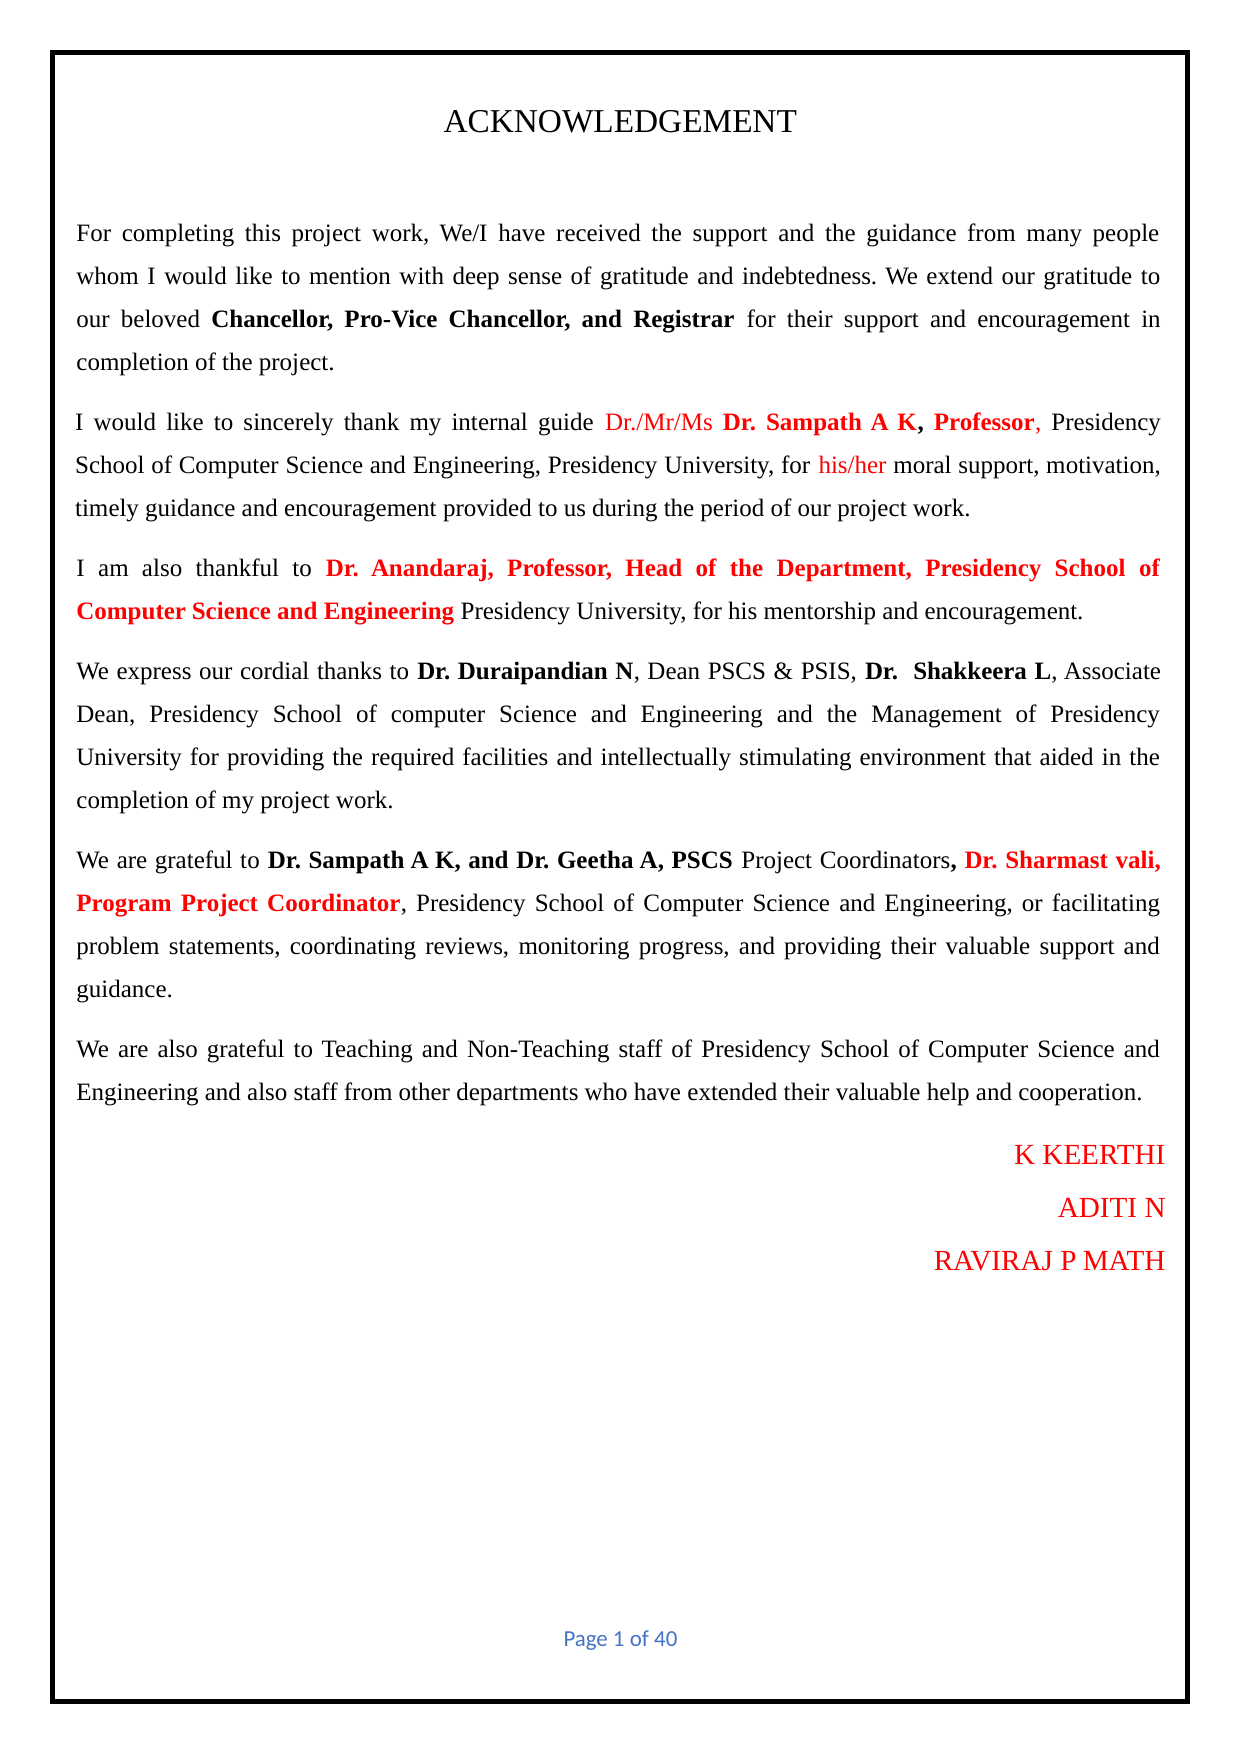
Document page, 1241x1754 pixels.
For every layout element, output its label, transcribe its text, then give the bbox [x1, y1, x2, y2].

text I am also thankful to Dr. Anandaraj, Professor, Head of the Department, Presidency School of Computer Science and Engineering Presidency University, for his mentorship and encouragement. [76, 553, 1161, 625]
text We are grateful to Dr. Sampath A K, and Dr. Geetha A, PSCS Project Coordinators, Dr. Sharmast vali, Program Project Coordinator, Presidency School of Computer Science and Engineering, or facilitating problem statements, coordinating reviews, monitoring progress, and providing their valuable support and guidance. [76, 845, 1161, 1003]
text I would like to sincerely thank my internal guide Dr./Mr/Ms Dr. Sampath A K, Professor, Presidency School of Computer Science and Engineering, Presidency University, for his/her moral support, motivation, timely guidance and encouragement provided to us during the period of our project work. [75, 407, 1161, 522]
text We express our cordial thanks to Dr. Duraipandian N, Dean PSCS & PSIS, Dr. Shakkeera L, Associate Dean, Presidency School of computer Science and Engineering and the Management of Presidency University for providing the required facilities and intellectually stimulating environment that aided in the completion of my project work. [76, 656, 1161, 814]
text RAVIRAJ P MATH [75, 1243, 1165, 1276]
text ADITI N [75, 1190, 1165, 1223]
text For completing this project work, We/I have received the support and the guidance from many people whom I would like to mention with deep sense of gratitude and indebtedness. We extend our gratitude to our beloved Chancellor, Pro-Vice Chancellor, and Registrar for their support and encouragement in completion of the project. [76, 218, 1161, 376]
text We are also grateful to Teaching and Non-Teaching staff of Presidency School of Computer Science and Engineering and also staff from other departments who have extended their valuable help and cooperation. [76, 1034, 1161, 1106]
text K KEERTHI [75, 1137, 1165, 1171]
text ACKNOWLEDGEMENT [75, 102, 1165, 140]
